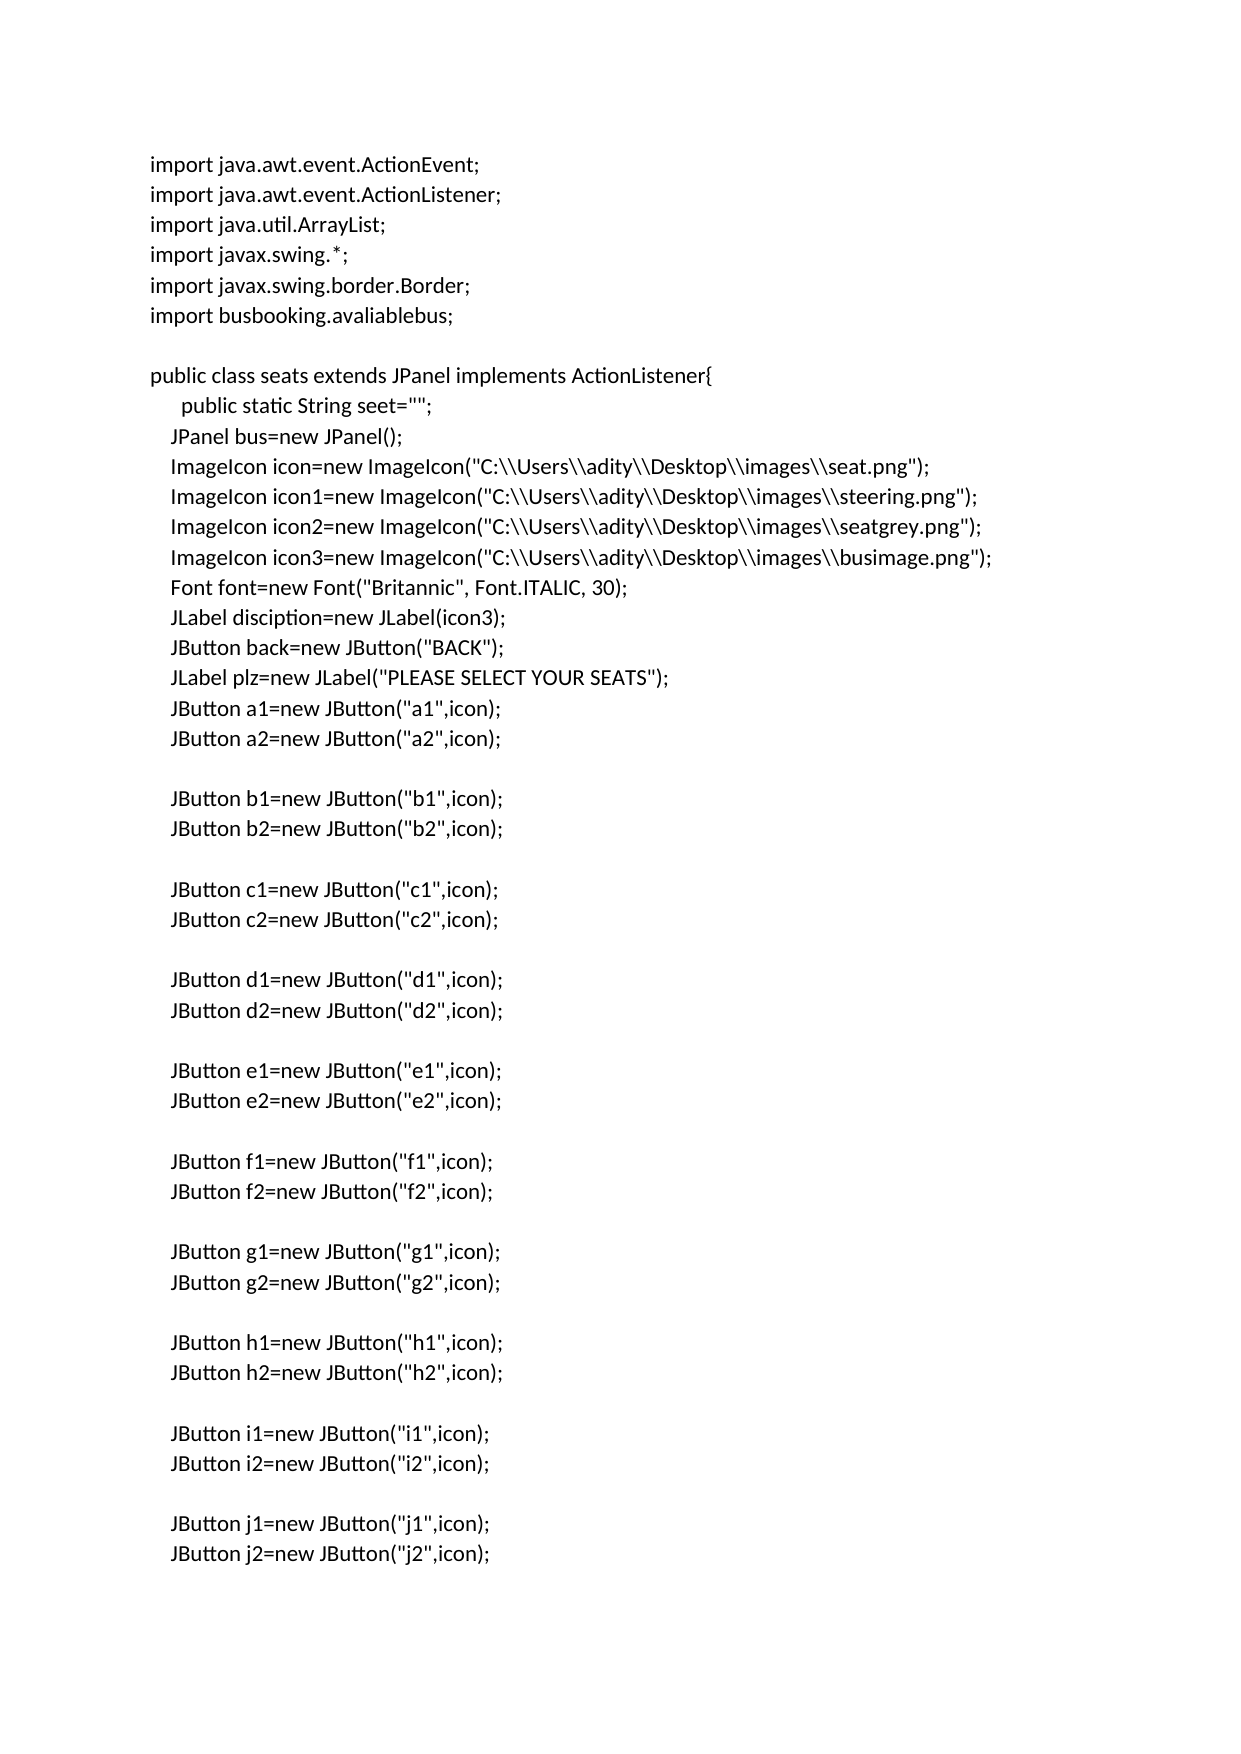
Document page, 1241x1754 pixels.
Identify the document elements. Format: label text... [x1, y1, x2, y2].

text ImageIcon icon3=new ImageIcon("C:\\Users\\adity\\Desktop\\images\\busimage.png"); [150, 543, 1090, 571]
text public static String seet=""; [150, 392, 1090, 420]
text JButton b2=new JButton("b2",icon); [150, 814, 1090, 843]
text ImageIcon icon=new ImageIcon("C:\\Users\\adity\\Desktop\\images\\seat.png"); [150, 452, 1090, 480]
text JButton a1=new JButton("a1",icon); [150, 694, 1090, 722]
text import busbooking.avaliablebus; [150, 301, 1090, 329]
text JLabel plz=new JLabel("PLEASE SELECT YOUR SEATS"); [150, 663, 1090, 692]
text JButton g1=new JButton("g1",icon); [150, 1237, 1090, 1266]
text import java.awt.event.ActionEvent; [150, 150, 1090, 178]
text JButton b1=new JButton("b1",icon); [150, 784, 1090, 812]
text JButton c2=new JButton("c2",icon); [150, 905, 1090, 933]
text JButton i2=new JButton("i2",icon); [150, 1449, 1090, 1477]
text JButton d2=new JButton("d2",icon); [150, 996, 1090, 1024]
text Font font=new Font("Britannic", Font.ITALIC, 30); [150, 573, 1090, 601]
text JButton j2=new JButton("j2",icon); [150, 1539, 1090, 1568]
text ImageIcon icon1=new ImageIcon("C:\\Users\\adity\\Desktop\\images\\steering.png"); [150, 482, 1090, 510]
text JButton f2=new JButton("f2",icon); [150, 1177, 1090, 1205]
text JButton back=new JButton("BACK"); [150, 633, 1090, 661]
text import java.awt.event.ActionListener; [150, 180, 1090, 208]
text JButton i1=new JButton("i1",icon); [150, 1419, 1090, 1447]
text JButton e1=new JButton("e1",icon); [150, 1056, 1090, 1084]
text JButton a2=new JButton("a2",icon); [150, 724, 1090, 752]
text JButton d1=new JButton("d1",icon); [150, 966, 1090, 994]
text import javax.swing.border.Border; [150, 271, 1090, 299]
text JButton h2=new JButton("h2",icon); [150, 1358, 1090, 1386]
text import javax.swing.*; [150, 241, 1090, 269]
text public class seats extends JPanel implements ActionListener{ [150, 361, 1090, 389]
text JButton g2=new JButton("g2",icon); [150, 1268, 1090, 1296]
text JButton j1=new JButton("j1",icon); [150, 1509, 1090, 1537]
text JButton c1=new JButton("c1",icon); [150, 875, 1090, 903]
text JButton f1=new JButton("f1",icon); [150, 1147, 1090, 1175]
text JButton e2=new JButton("e2",icon); [150, 1086, 1090, 1114]
text ImageIcon icon2=new ImageIcon("C:\\Users\\adity\\Desktop\\images\\seatgrey.png"); [150, 512, 1090, 541]
text JLabel disciption=new JLabel(icon3); [150, 603, 1090, 631]
text import java.util.ArrayList; [150, 210, 1090, 238]
text JButton h1=new JButton("h1",icon); [150, 1328, 1090, 1356]
text JPanel bus=new JPanel(); [150, 422, 1090, 450]
